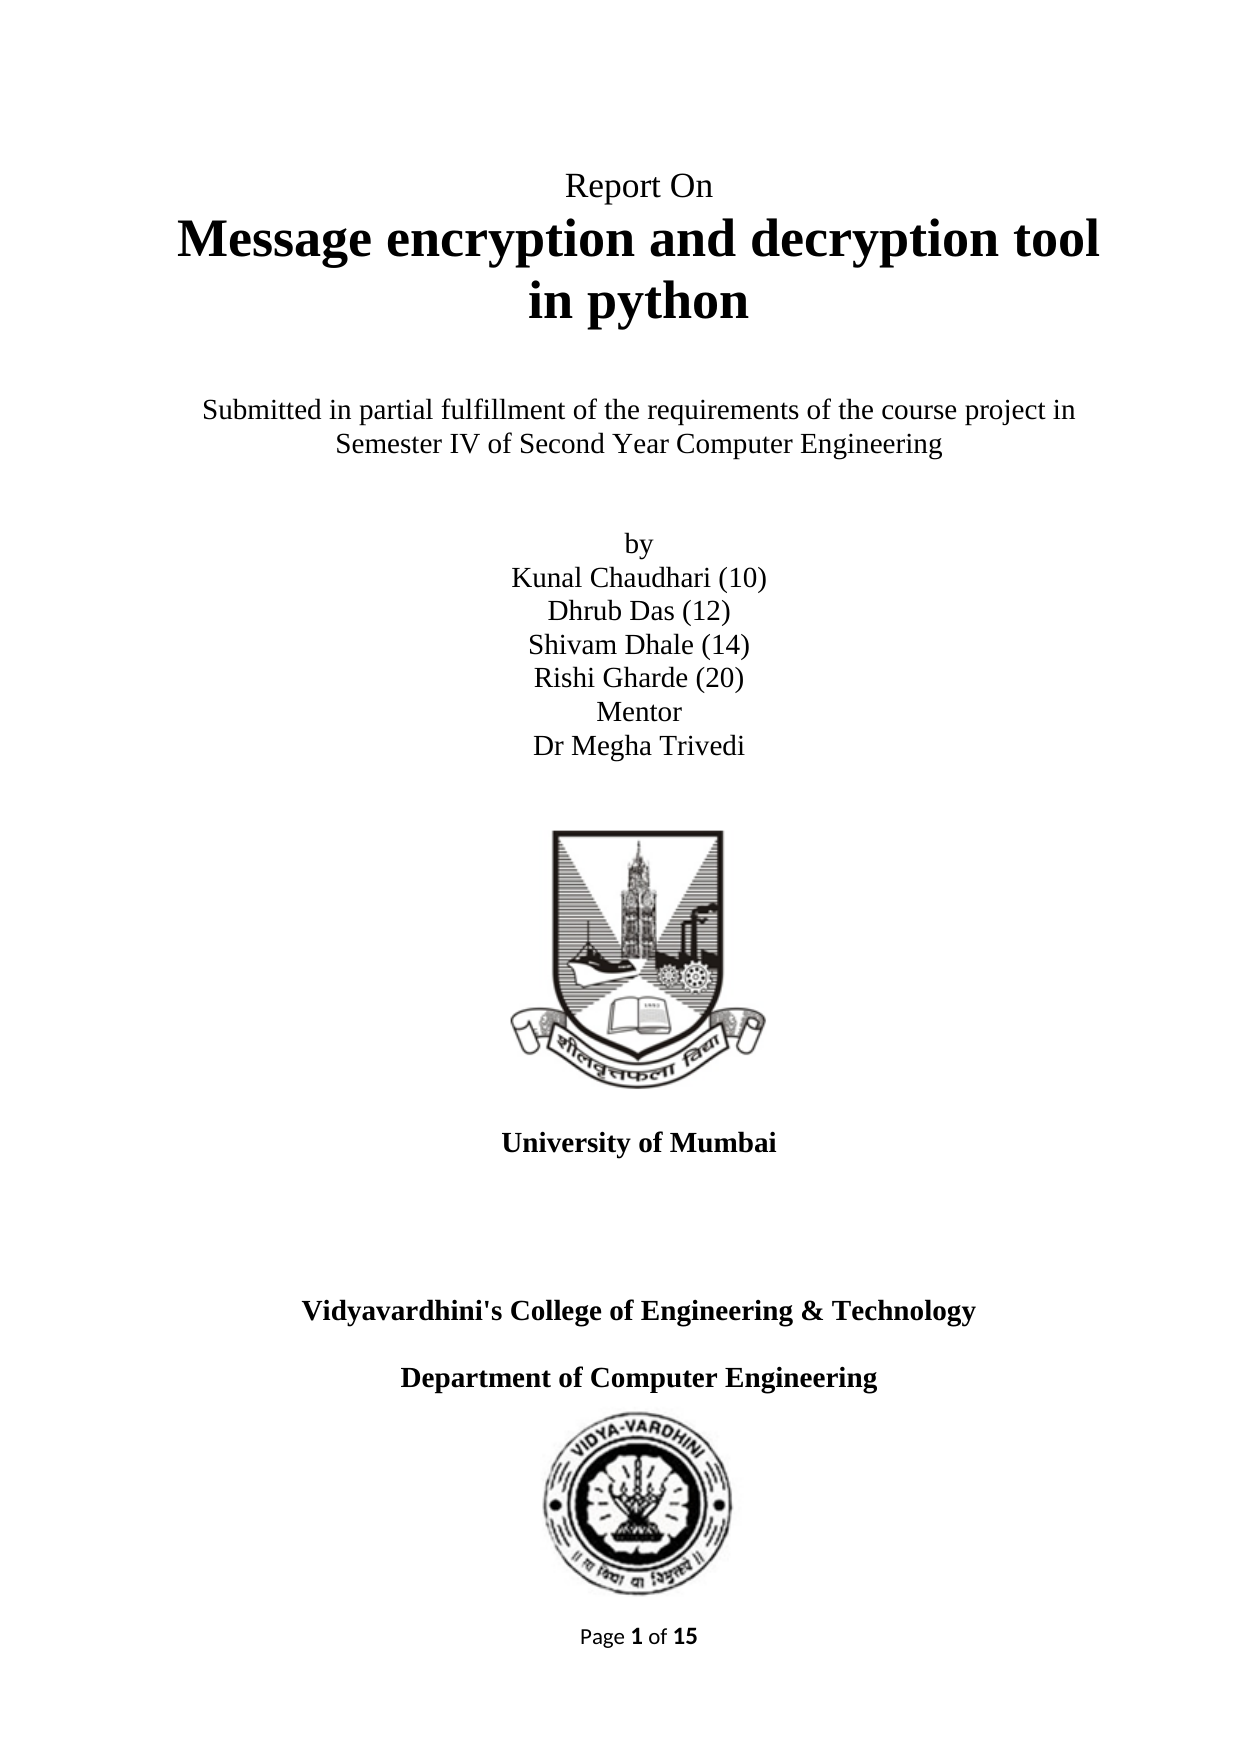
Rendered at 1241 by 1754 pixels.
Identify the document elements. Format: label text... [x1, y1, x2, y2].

text Rishi Gharde (20) [175, 661, 1103, 694]
text Mentor [175, 694, 1103, 728]
text Report On [175, 164, 1103, 205]
text Message encryption and decryption tool in python [175, 205, 1103, 330]
picture [527, 1393, 750, 1617]
text Kunal Chaudhari (10) [175, 560, 1103, 593]
picture [508, 828, 769, 1092]
text University of Mumbai [175, 1126, 1103, 1159]
text Submitted in partial fulfillment of the requirements of the course project in [175, 392, 1103, 426]
text Shivam Dhale (14) [175, 627, 1103, 661]
text Dhrub Das (12) [175, 593, 1103, 627]
text Department of Computer Engineering [175, 1360, 1103, 1394]
text Dr Megha Trivedi [175, 728, 1103, 761]
text by [175, 526, 1103, 560]
text Vidyavardhini's College of Engineering & Technology [175, 1293, 1103, 1327]
text Semester IV of Second Year Computer Engineering [175, 426, 1103, 459]
